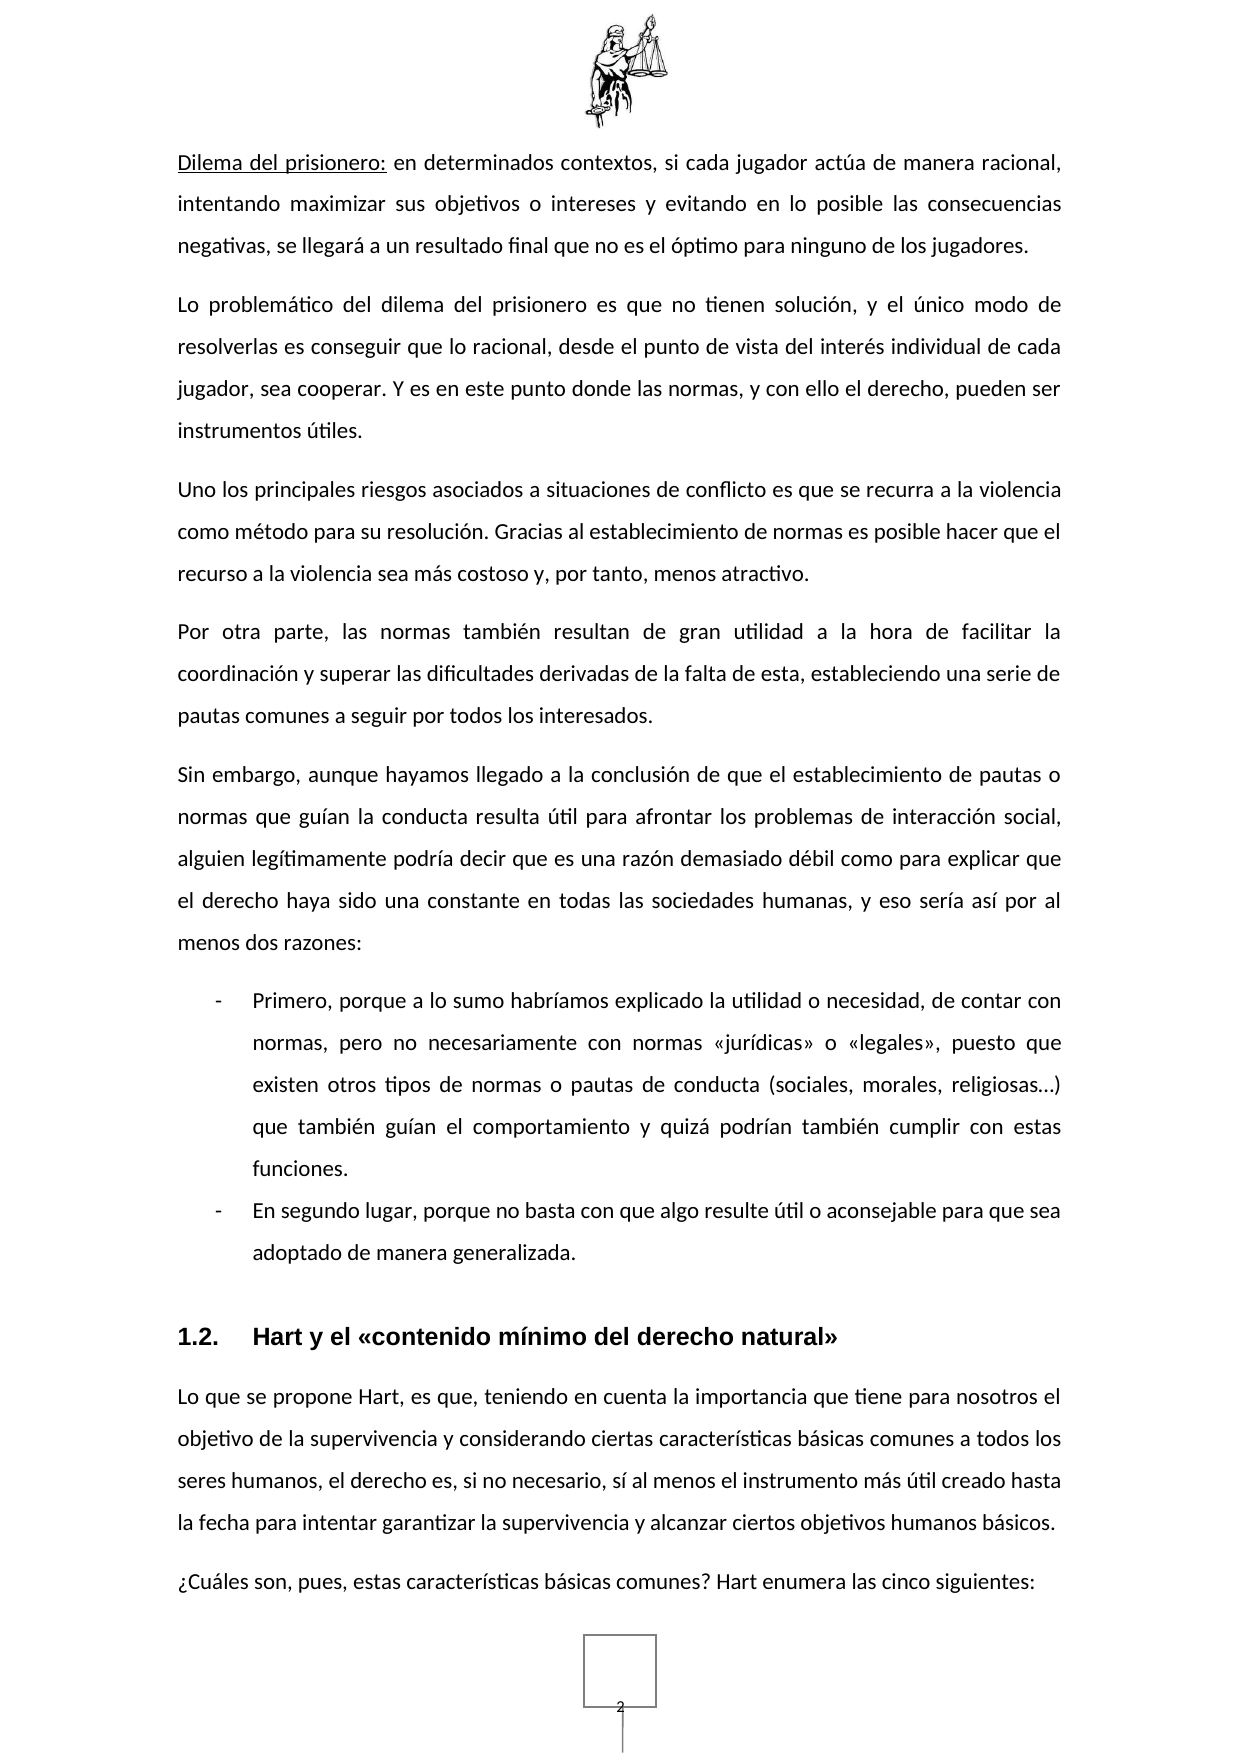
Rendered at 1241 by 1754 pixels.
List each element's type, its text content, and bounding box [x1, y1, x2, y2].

text Lo problemático del dilema del prisionero es que no tienen solución, y el único modo de resolverlas es conseguir que lo racional, desde el punto de vista del interés individual de cada jugador, sea cooperar. Y es en este punto donde las normas, y con ello el derecho, pueden ser instrumentos útiles. [177, 290, 1063, 444]
list Hart y el «contenido mínimo del derecho natural» [177, 1322, 1063, 1351]
list Primero, porque a lo sumo habríamos explicado la utilidad o necesidad, de contar con normas, pero no necesariamente con normas «jurídicas» o «legales», puesto que existen otros tipos de normas o pautas de conducta (sociales, morales, religiosas…) que también guían el comportamiento y quizá podrían también cumplir con estas funciones. [215, 987, 1063, 1182]
text Lo que se propone Hart, es que, teniendo en cuenta la importancia que tiene para nosotros el objetivo de la supervivencia y considerando ciertas características básicas comunes a todos los seres humanos, el derecho es, si no necesario, sí al menos el instrumento más útil creado hasta la fecha para intentar garantizar la supervivencia y alcanzar ciertos objetivos humanos básicos. [177, 1382, 1063, 1536]
text Uno los principales riesgos asociados a situaciones de conflicto es que se recurra a la violencia como método para su resolución. Gracias al establecimiento de normas es posible hacer que el recurso a la violencia sea más costoso y, por tanto, menos atractivo. [177, 475, 1063, 587]
picture [584, 13, 669, 129]
text Sin embargo, aunque hayamos llegado a la conclusión de que el establecimiento de pautas o normas que guían la conducta resulta útil para afrontar los problemas de interacción social, alguien legítimamente podría decir que es una razón demasiado débil como para explicar que el derecho haya sido una constante en todas las sociedades humanas, y eso sería así por al menos dos razones: [177, 760, 1063, 956]
text Por otra parte, las normas también resultan de gran utilidad a la hora de facilitar la coordinación y superar las dificultades derivadas de la falta de esta, estableciendo una serie de pautas comunes a seguir por todos los interesados. [177, 617, 1063, 729]
text Dilema del prisionero: en determinados contextos, si cada jugador actúa de manera racional, intentando maximizar sus objetivos o intereses y evitando en lo posible las consecuencias negativas, se llegará a un resultado final que no es el óptimo para ninguno de los jugadores. [177, 148, 1063, 259]
text ¿Cuáles son, pues, estas características básicas comunes? Hart enumera las cinco siguientes: [177, 1567, 1063, 1595]
list En segundo lugar, porque no basta con que algo resulte útil o aconsejable para que sea adoptado de manera generalizada. [215, 1196, 1063, 1266]
